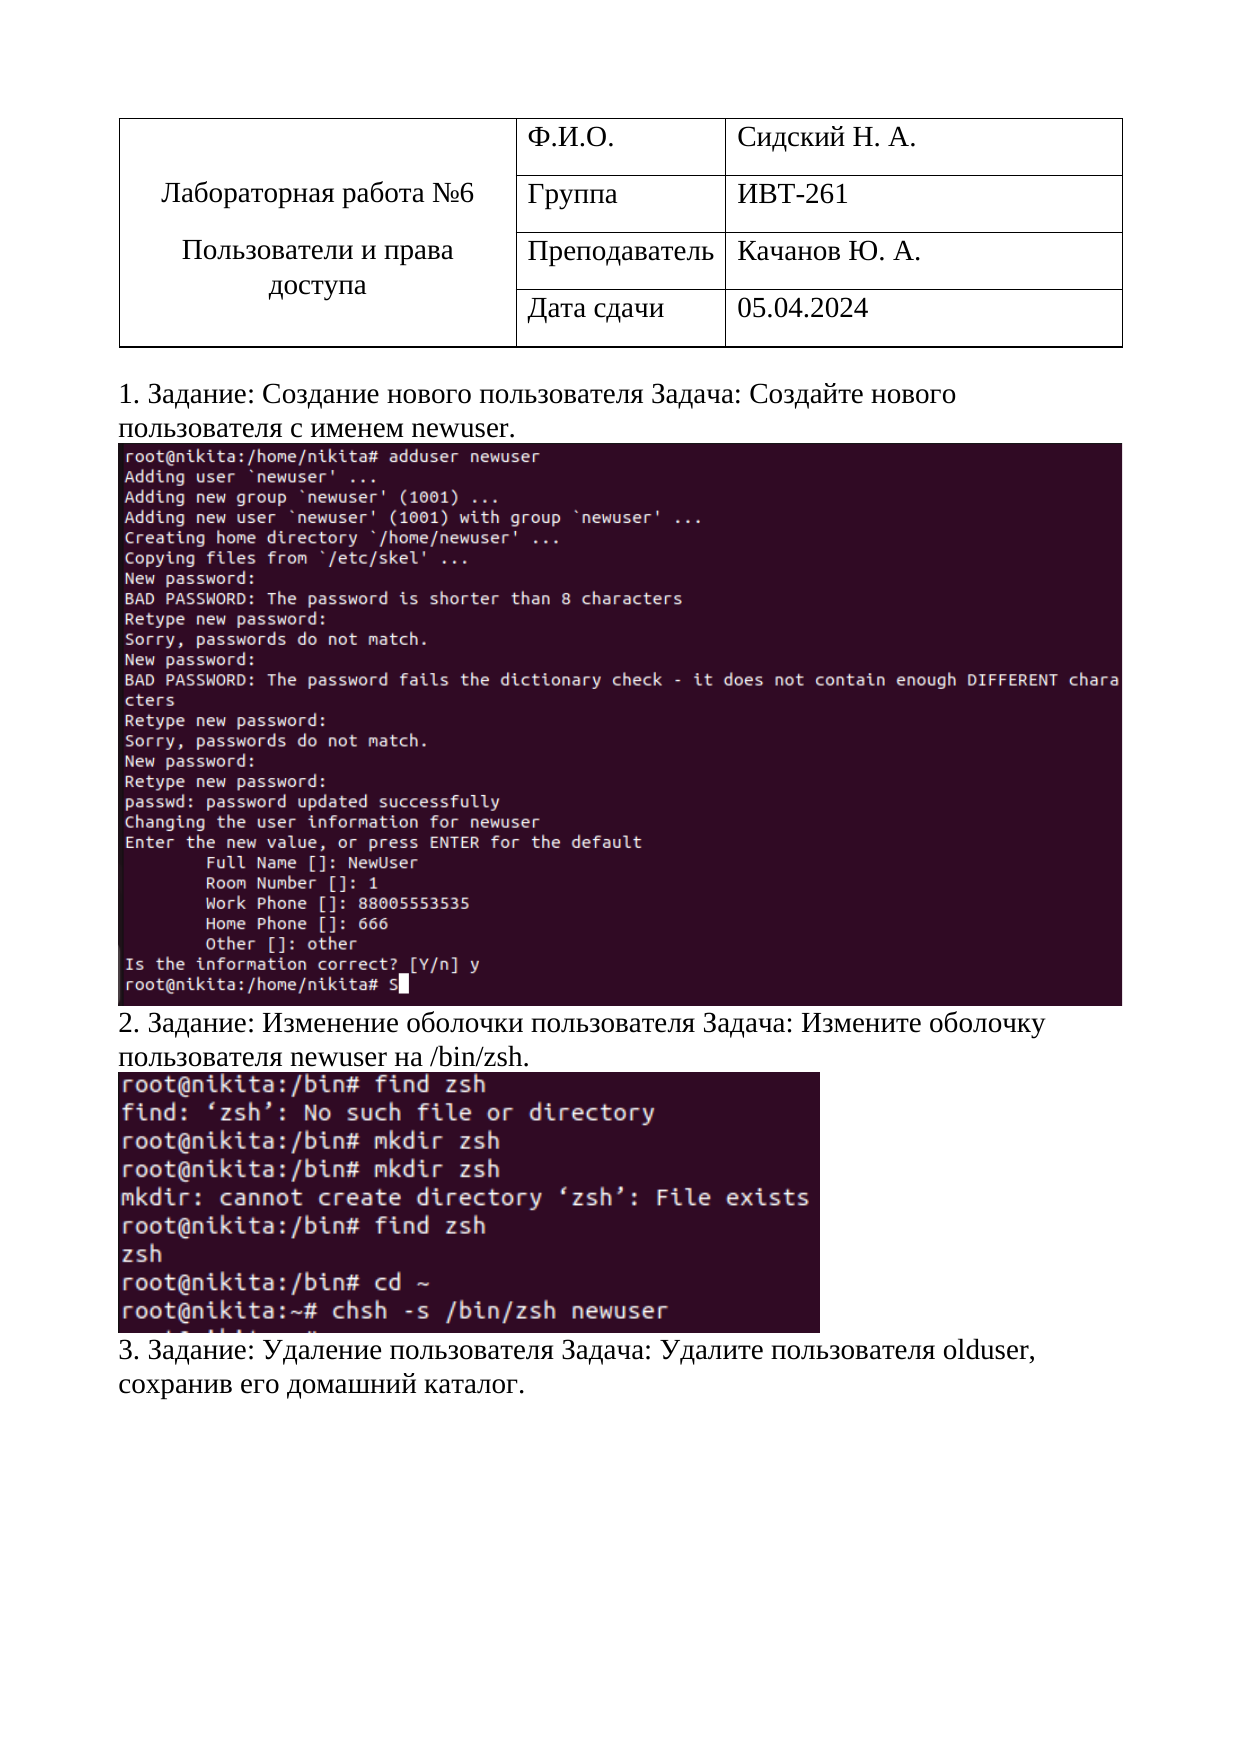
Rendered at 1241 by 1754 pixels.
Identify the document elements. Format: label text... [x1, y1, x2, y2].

text 2. Задание: Изменение оболочки пользователя Задача: Измените оболочку пользователя newuser на /bin/zsh. [118, 1006, 1122, 1073]
table_cell Качанов Ю. А. [726, 233, 1122, 289]
text 3. Задание: Удаление пользователя Задача: Удалите пользователя olduser, сохранив его домашний каталог. [118, 1332, 1122, 1399]
text 1. Задание: Создание нового пользователя Задача: Создайте нового пользователя с именем newuser. [118, 376, 1122, 443]
table_header Лабораторная работа №6 Пользователи и права доступа [120, 119, 516, 346]
table_cell Дата сдачи [517, 290, 725, 346]
picture [118, 1072, 820, 1333]
table_cell Преподаватель [517, 233, 725, 289]
table_cell Группа [517, 176, 725, 232]
table_header Ф.И.О. [517, 119, 725, 175]
table_cell 05.04.2024 [726, 290, 1122, 346]
table_cell ИВТ-261 [726, 176, 1122, 232]
picture [118, 443, 1123, 1006]
table_header Сидский Н. А. [726, 119, 1122, 175]
